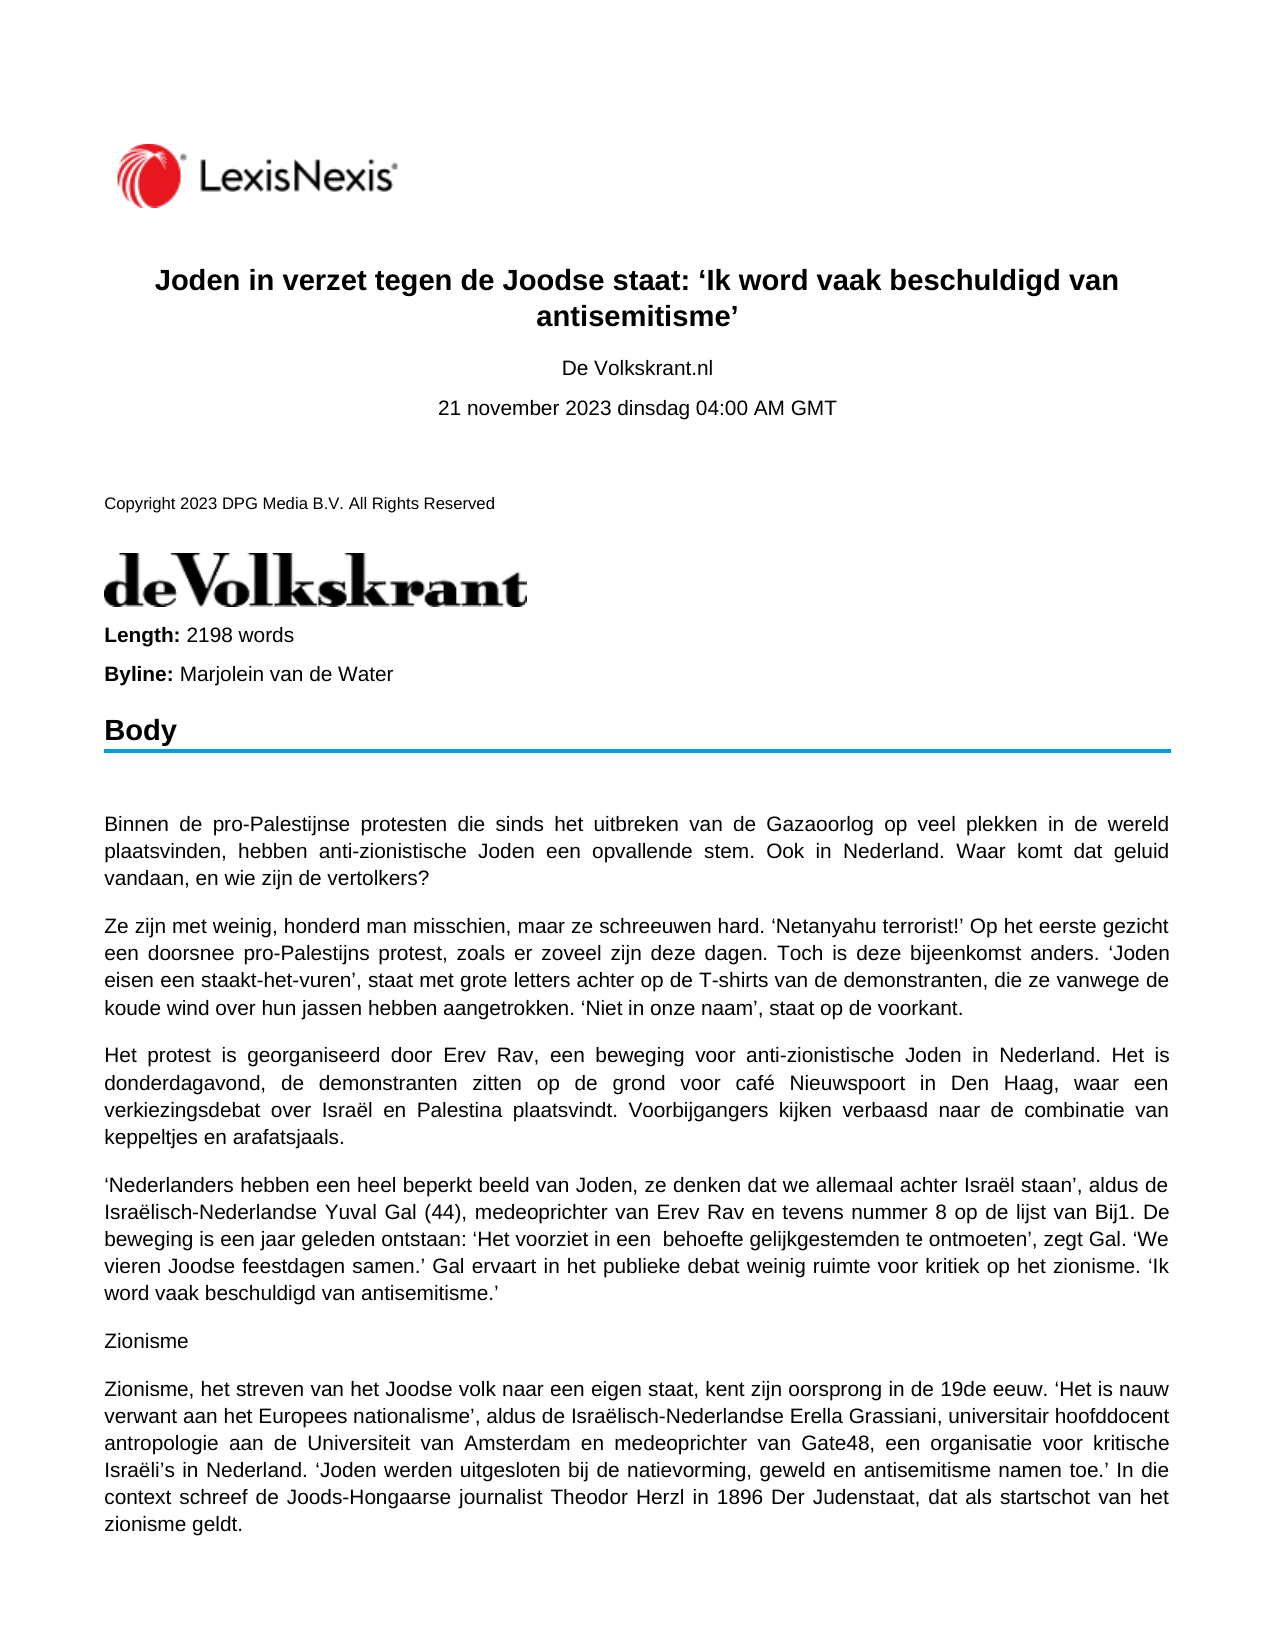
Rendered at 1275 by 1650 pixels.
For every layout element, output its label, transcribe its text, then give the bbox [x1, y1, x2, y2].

text De Volkskrant.nl [104, 353, 1171, 380]
text Byline: Marjolein van de Water [104, 659, 1171, 686]
text Copyright 2023 DPG Media B.V. All Rights Reserved [104, 461, 1171, 513]
text 21 november 2023 dinsdag 04:00 AM GMT [104, 393, 1171, 420]
text Body [104, 711, 1171, 747]
text Ze zijn met weinig, honderd man misschien, maar ze schreeuwen hard. ‘Netanyahu terrorist!’ Op het eerste gezicht een doorsnee pro-Palestijns protest, zoals er zoveel zijn deze dagen. Toch is deze bijeenkomst anders. ‘Joden eisen een staakt-het-vuren’, staat met grote letters achter op de T-shirts van de demonstranten, die ze vanwege de koude wind over hun jassen hebben aangetrokken. ‘Niet in onze naam’, staat op de voorkant. [104, 911, 1171, 1019]
text Zionisme, het streven van het Joodse volk naar een eigen staat, kent zijn oorsprong in de 19de eeuw. ‘Het is nauw verwant aan het Europees nationalisme’, aldus de Israëlisch-Nederlandse Erella Grassiani, universitair hoofddocent antropologie aan de Universiteit van Amsterdam en medeoprichter van Gate48, een organisatie voor kritische Israëli’s in Nederland. ‘Joden werden uitgesloten bij de natievorming, geweld en antisemitisme namen toe.’ In die context schreef de Joods-Hongaarse journalist Theodor Herzl in 1896 Der Judenstaat, dat als startschot van het zionisme geldt. [104, 1373, 1171, 1536]
text Binnen de pro-Palestijnse protesten die sinds het uitbreken van de Gazaoorlog op veel plekken in de wereld plaatsvinden, hebben anti-zionistische Joden een opvallende stem. Ook in Nederland. Waar komt dat geluid vandaan, en wie zijn de vertolkers? [104, 809, 1171, 890]
picture [104, 144, 412, 208]
text Length: 2198 words [104, 619, 1171, 647]
text ‘Nederlanders hebben een heel beperkt beeld van Joden, ze denken dat we allemaal achter Israël staan’, aldus de Israëlisch-Nederlandse Yuval Gal (44), medeoprichter van Erev Rav en tevens nummer 8 op de lijst van Bij1. De beweging is een jaar geleden ontstaan: ‘Het voorziet in een behoefte gelijkgestemden te ontmoeten’, zegt Gal. ‘We vieren Joodse feestdagen samen.’ Gal ervaart in het publieke debat weinig ruimte voor kritiek op het zionisme. ‘Ik word vaak beschuldigd van antisemitisme.’ [104, 1169, 1171, 1305]
text Het protest is georganiseerd door Erev Rav, een beweging voor anti-zionistische Joden in Nederland. Het is donderdagavond, de demonstranten zitten op de grond voor café Nieuwspoort in Den Haag, waar een verkiezingsdebat over Israël en Palestina plaatsvindt. Voorbijgangers kijken verbaasd naar de combinatie van keppeltjes en arafatsjaals. [104, 1040, 1171, 1148]
subtitle Joden in verzet tegen de Joodse staat: ‘Ik word vaak beschuldigd van antisemitisme’ [104, 261, 1171, 332]
text Zionisme [104, 1326, 1171, 1353]
picture [104, 553, 527, 607]
